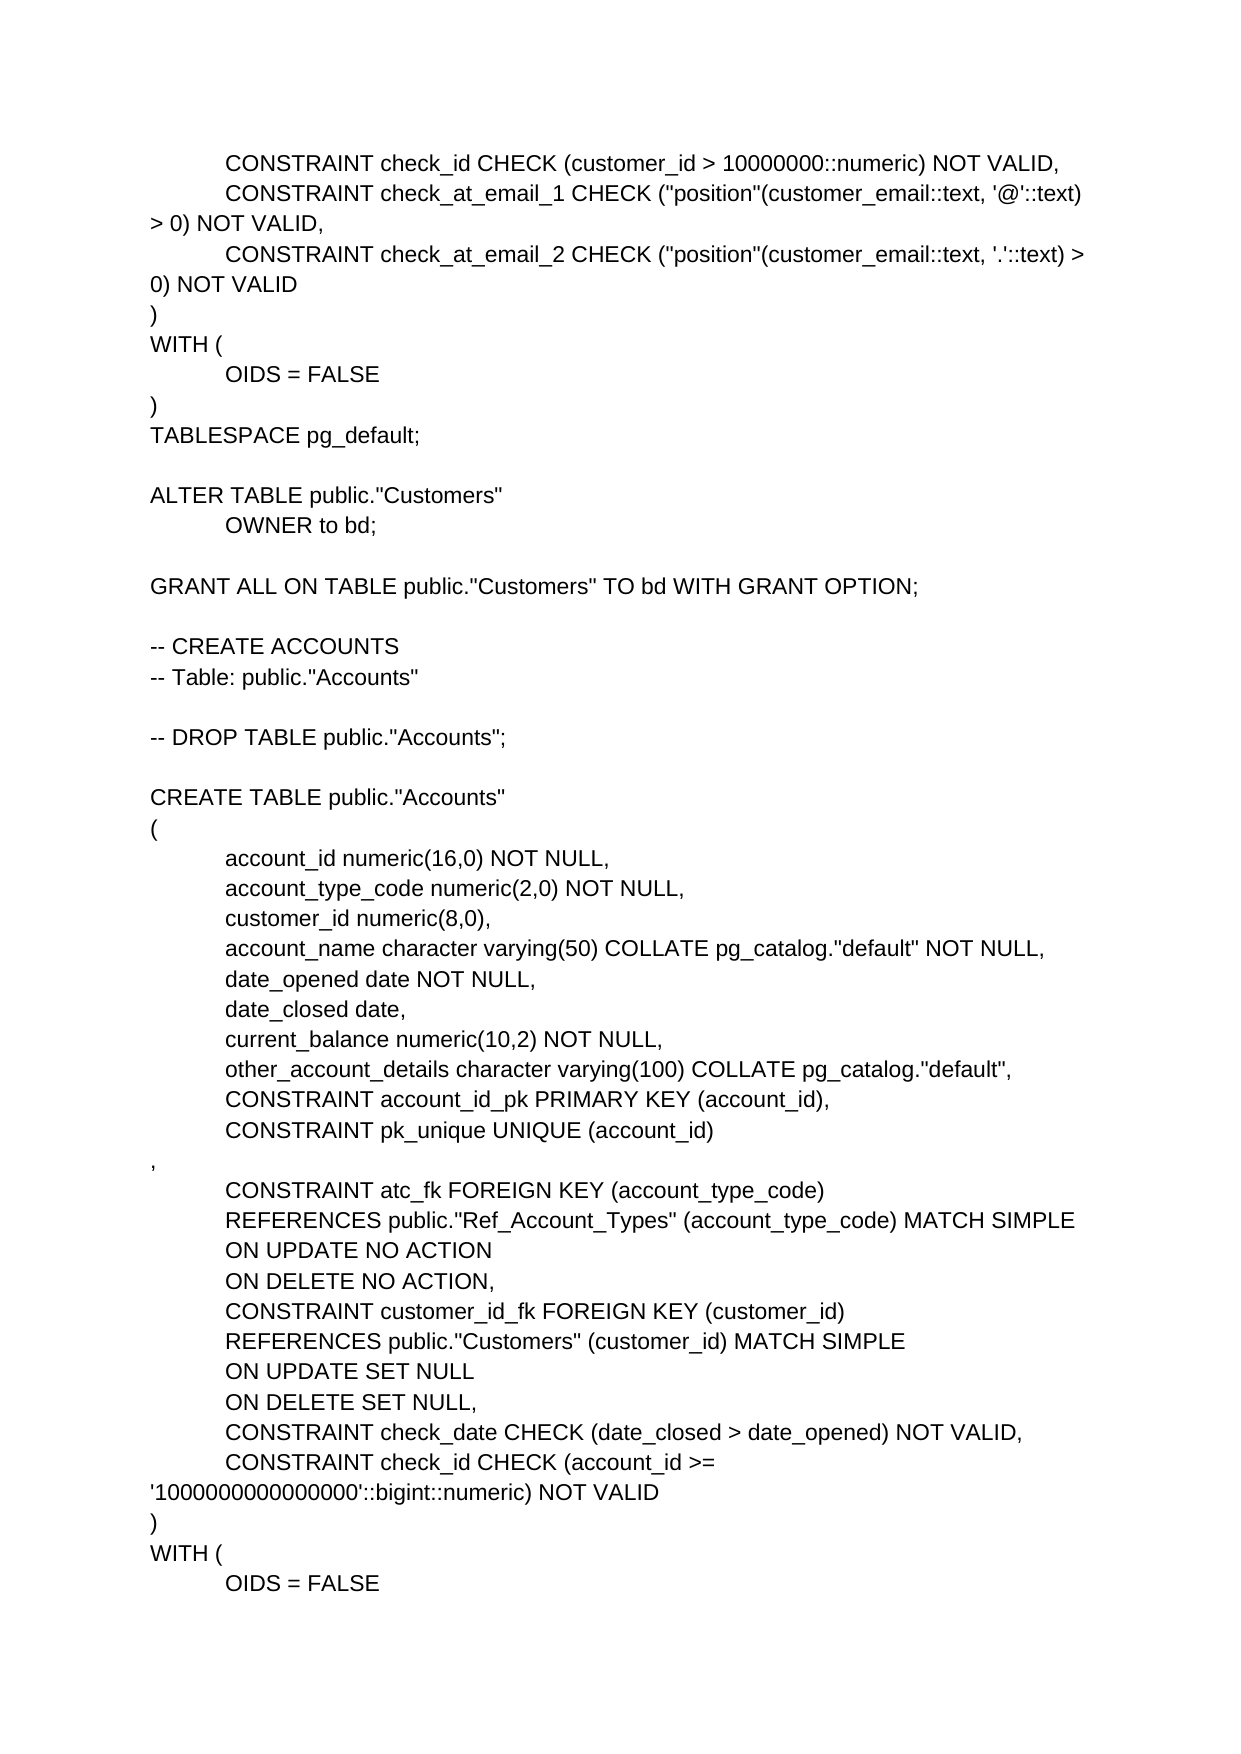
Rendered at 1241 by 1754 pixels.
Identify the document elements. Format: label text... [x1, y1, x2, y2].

text CREATE TABLE public."Accounts" [150, 784, 1090, 811]
text ) [150, 1509, 1090, 1536]
text account_id numeric(16,0) NOT NULL, [150, 845, 1090, 871]
text OIDS = FALSE [150, 361, 1090, 388]
text WITH ( [150, 1539, 1090, 1566]
text CONSTRAINT check_at_email_1 CHECK ("position"(customer_email::text, '@'::text) > 0) NOT VALID, [150, 180, 1090, 237]
text customer_id numeric(8,0), [150, 905, 1090, 932]
text CONSTRAINT check_id CHECK (account_id >= '1000000000000000'::bigint::numeric) NOT VALID [150, 1449, 1090, 1506]
text CONSTRAINT account_id_pk PRIMARY KEY (account_id), [150, 1086, 1090, 1113]
text CONSTRAINT check_date CHECK (date_closed > date_opened) NOT VALID, [150, 1419, 1090, 1445]
text ON UPDATE NO ACTION [150, 1237, 1090, 1264]
text date_closed date, [150, 996, 1090, 1022]
text -- Table: public."Accounts" [150, 663, 1090, 690]
text , [150, 1147, 1090, 1173]
text ( [150, 814, 1090, 841]
text GRANT ALL ON TABLE public."Customers" TO bd WITH GRANT OPTION; [150, 573, 1090, 599]
text ) [150, 301, 1090, 327]
text account_type_code numeric(2,0) NOT NULL, [150, 875, 1090, 901]
text -- CREATE ACCOUNTS [150, 633, 1090, 660]
text REFERENCES public."Ref_Account_Types" (account_type_code) MATCH SIMPLE [150, 1207, 1090, 1234]
text current_balance numeric(10,2) NOT NULL, [150, 1026, 1090, 1052]
text ON DELETE SET NULL, [150, 1388, 1090, 1415]
text CONSTRAINT check_id CHECK (customer_id > 10000000::numeric) NOT VALID, [150, 150, 1090, 176]
text OWNER to bd; [150, 512, 1090, 539]
text -- DROP TABLE public."Accounts"; [150, 724, 1090, 750]
text CONSTRAINT pk_unique UNIQUE (account_id) [150, 1117, 1090, 1143]
text REFERENCES public."Customers" (customer_id) MATCH SIMPLE [150, 1328, 1090, 1354]
text ON DELETE NO ACTION, [150, 1268, 1090, 1294]
text CONSTRAINT customer_id_fk FOREIGN KEY (customer_id) [150, 1298, 1090, 1324]
text OIDS = FALSE [150, 1570, 1090, 1596]
text WITH ( [150, 331, 1090, 358]
text ) [150, 392, 1090, 418]
text ALTER TABLE public."Customers" [150, 482, 1090, 509]
text date_opened date NOT NULL, [150, 966, 1090, 992]
text account_name character varying(50) COLLATE pg_catalog."default" NOT NULL, [150, 935, 1090, 962]
text CONSTRAINT atc_fk FOREIGN KEY (account_type_code) [150, 1177, 1090, 1203]
text CONSTRAINT check_at_email_2 CHECK ("position"(customer_email::text, '.'::text) > 0) NOT VALID [150, 241, 1090, 297]
text TABLESPACE pg_default; [150, 422, 1090, 448]
text other_account_details character varying(100) COLLATE pg_catalog."default", [150, 1056, 1090, 1083]
text ON UPDATE SET NULL [150, 1358, 1090, 1385]
